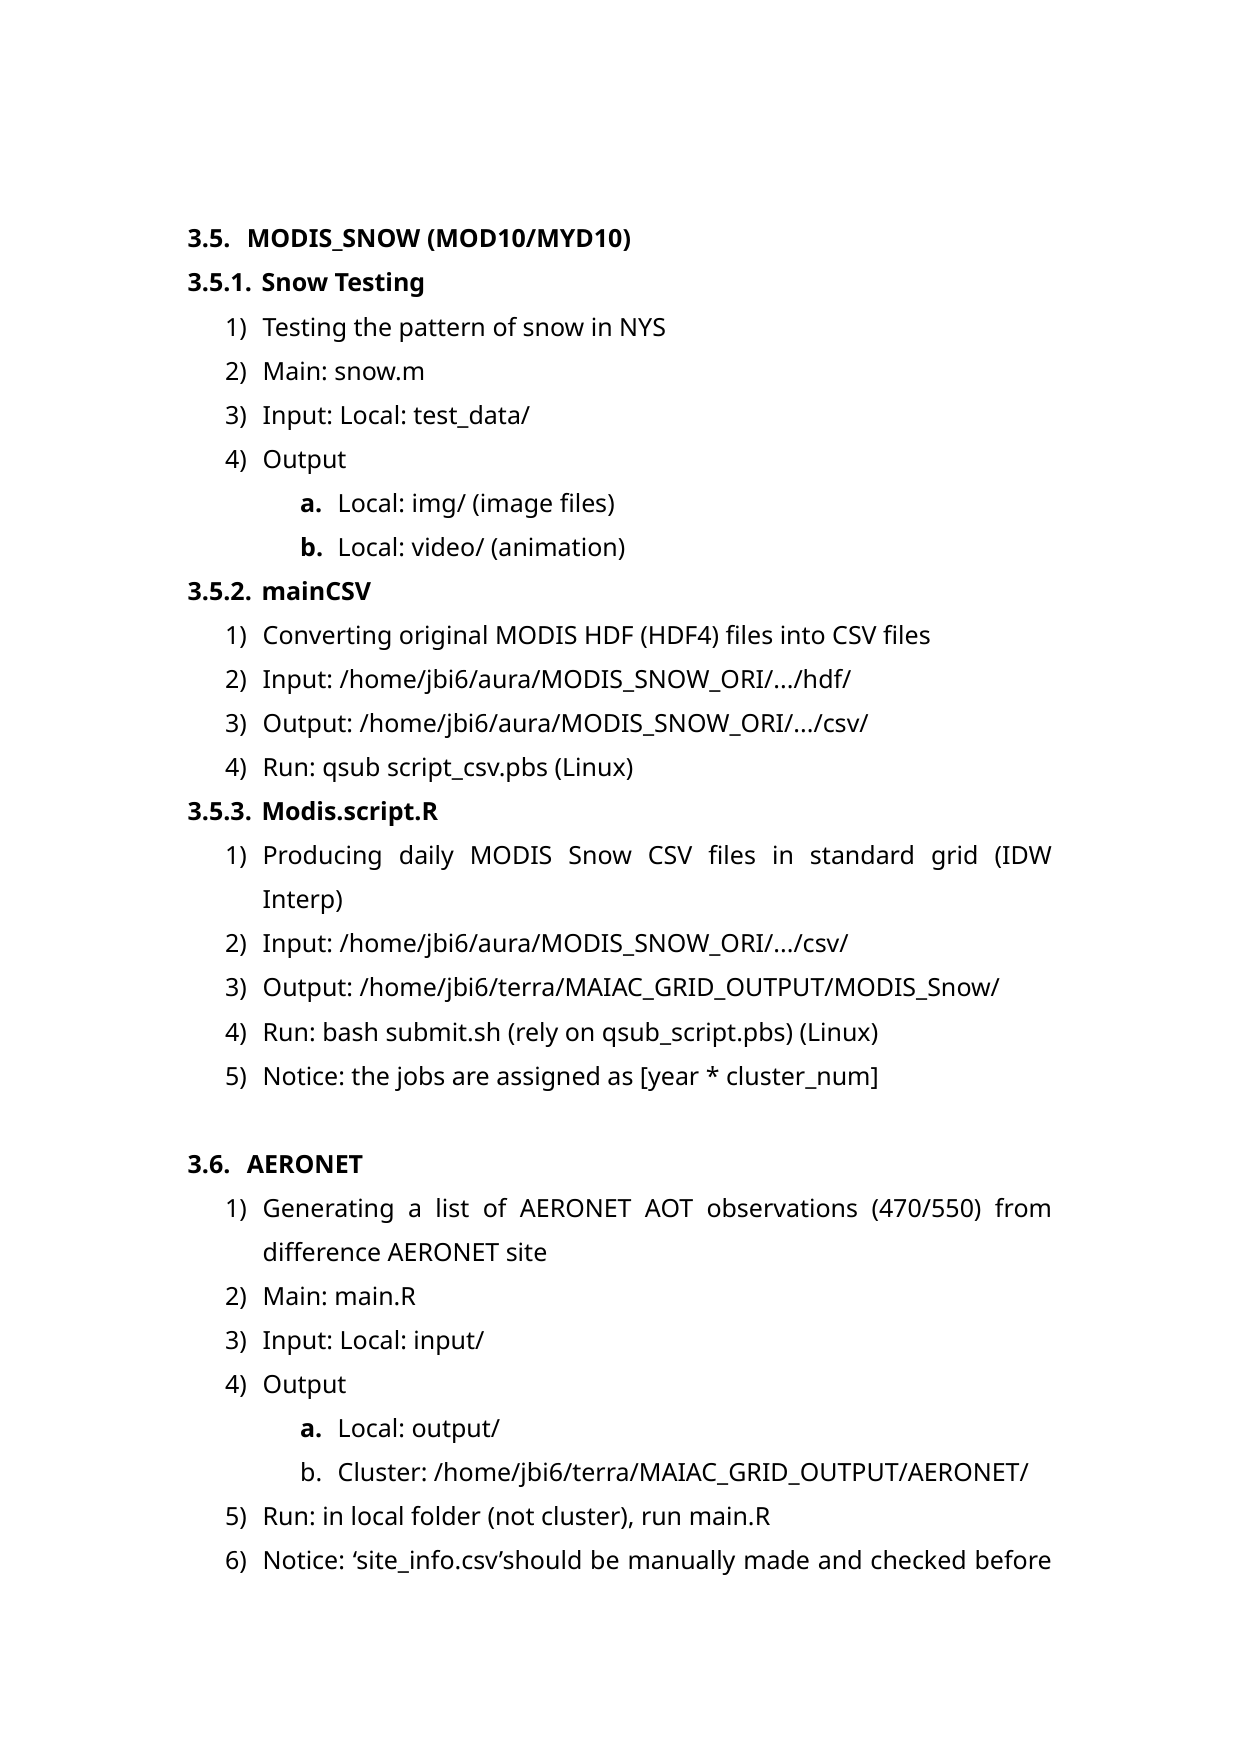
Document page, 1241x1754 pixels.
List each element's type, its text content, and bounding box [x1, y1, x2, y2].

list Converting original MODIS HDF (HDF4) files into CSV files [225, 613, 1053, 657]
list Input: /home/jbi6/aura/MODIS_SNOW_ORI/.../hdf/ [225, 657, 1053, 701]
list Main: snow.m [225, 348, 1053, 392]
list Run: in local folder (not cluster), run main.R [225, 1494, 1053, 1538]
list Cluster: /home/jbi6/terra/MAIAC_GRID_OUTPUT/AERONET/ [300, 1450, 1053, 1494]
list Generating a list of AERONET AOT observations (470/550) from difference AERONET site [225, 1185, 1053, 1273]
list Input: /home/jbi6/aura/MODIS_SNOW_ORI/.../csv/ [225, 921, 1053, 965]
list mainCSV [187, 568, 1053, 613]
list Local: img/ (image files) [300, 480, 1053, 524]
list Testing the pattern of snow in NYS [225, 304, 1053, 348]
list Output [225, 1362, 1053, 1406]
list Run: qsub script_csv.pbs (Linux) [225, 745, 1053, 789]
list Input: Local: test_data/ [225, 392, 1053, 436]
list Output [225, 436, 1053, 480]
list MODIS_SNOW (MOD10/MYD10) [187, 216, 1053, 260]
list Notice: the jobs are assigned as [year * cluster_num] [225, 1053, 1053, 1097]
list Output: /home/jbi6/aura/MODIS_SNOW_ORI/.../csv/ [225, 701, 1053, 745]
list Snow Testing [187, 260, 1053, 304]
list Run: bash submit.sh (rely on qsub_script.pbs) (Linux) [225, 1009, 1053, 1053]
list Local: video/ (animation) [300, 524, 1053, 568]
list Output: /home/jbi6/terra/MAIAC_GRID_OUTPUT/MODIS_Snow/ [225, 965, 1053, 1009]
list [225, 1538, 1053, 1582]
list Producing daily MODIS Snow CSV files in standard grid (IDW Interp) [225, 833, 1053, 921]
list Input: Local: input/ [225, 1318, 1053, 1362]
list Main: main.R [225, 1273, 1053, 1318]
list Modis.script.R [187, 789, 1053, 833]
list Local: output/ [300, 1406, 1053, 1450]
list AERONET [187, 1141, 1053, 1185]
